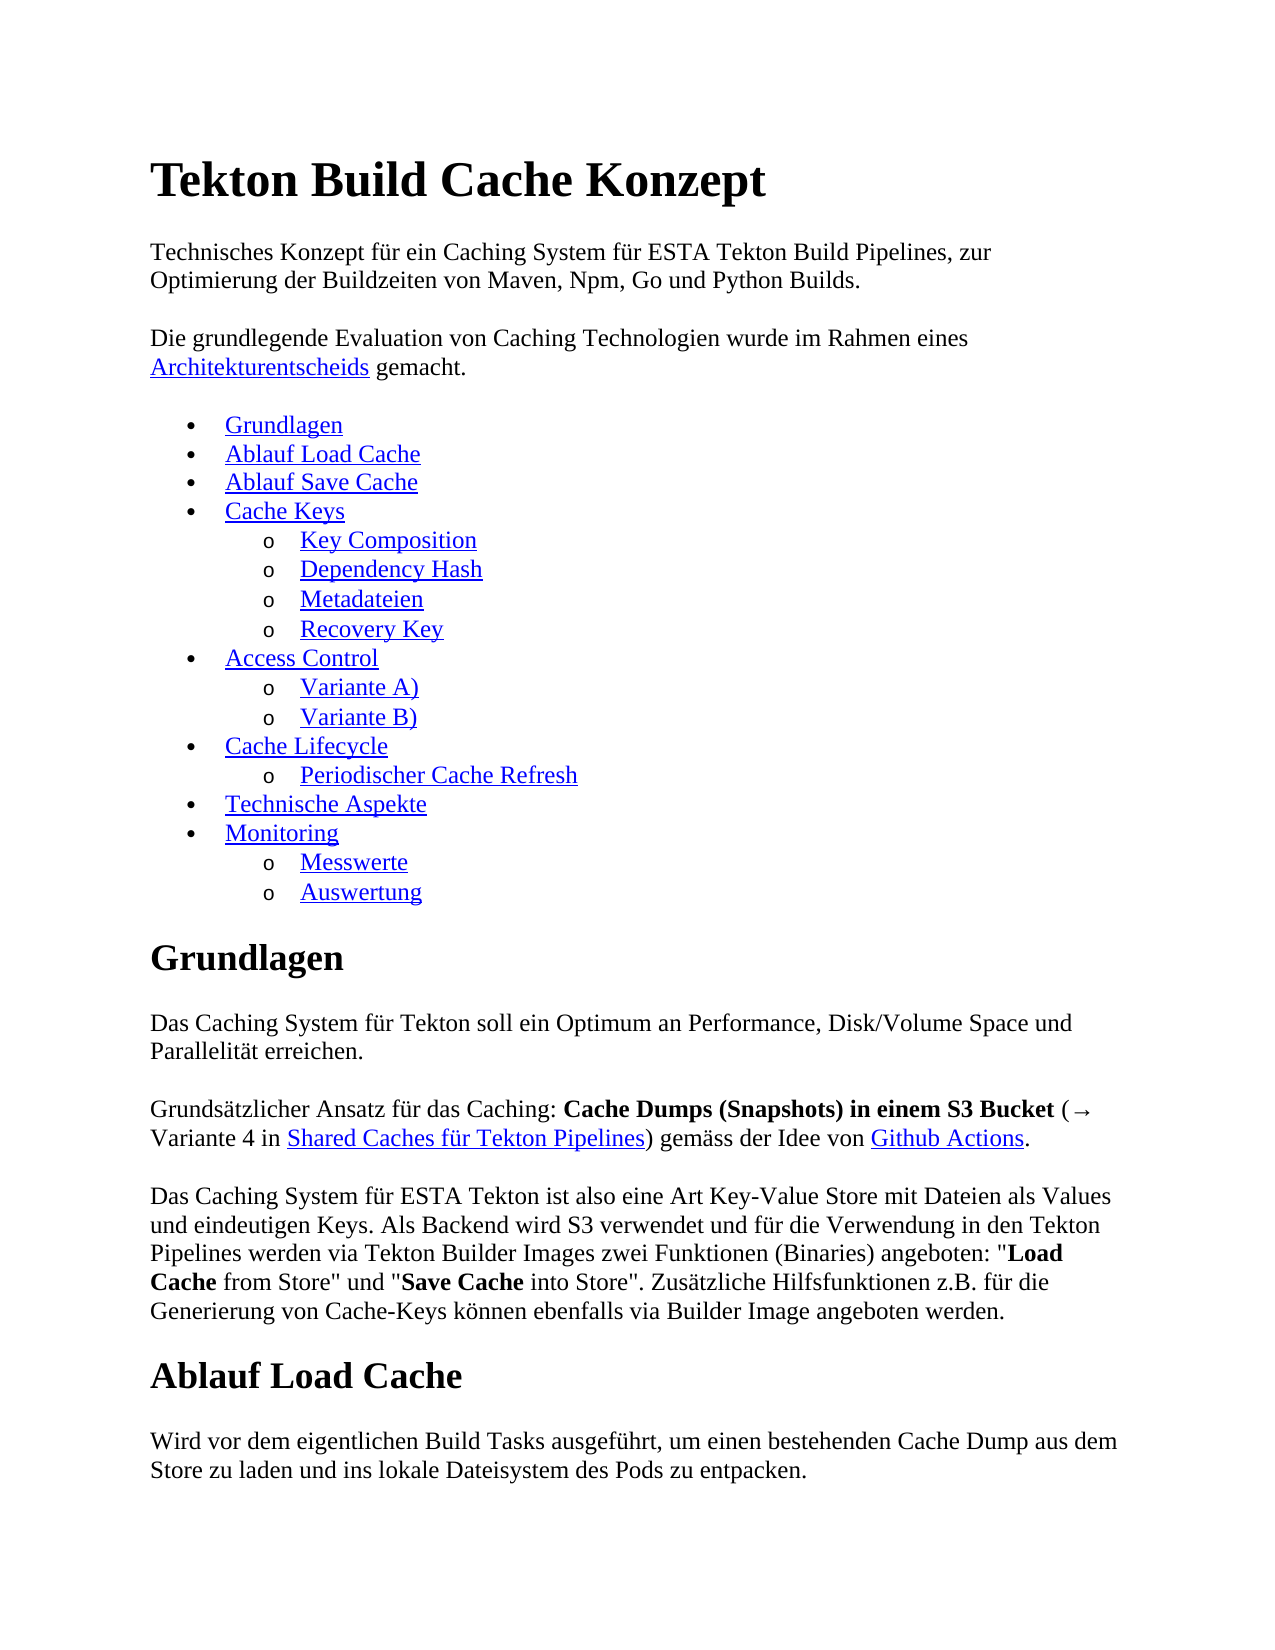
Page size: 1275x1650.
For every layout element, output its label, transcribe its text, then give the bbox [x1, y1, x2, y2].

list Metadateien [262, 584, 1125, 614]
list Variante A) [262, 672, 1125, 702]
list Key Composition [262, 525, 1125, 554]
text Das Caching System für ESTA Tekton ist also eine Art Key-Value Store mit Dateien als Values und eindeutigen Keys. Als Backend wird S3 verwendet und für die Verwendung in den Tekton Pipelines werden via Tekton Builder Images zwei Funktionen (Binaries) angeboten: "Load Cache from Store" und "Save Cache into Store". Zusätzliche Hilfsfunktionen z.B. für die Generierung von Cache-Keys können ebenfalls via Builder Image angeboten werden. [150, 1181, 1125, 1325]
text Technisches Konzept für ein Caching System für ESTA Tekton Build Pipelines, zur Optimierung der Buildzeiten von Maven, Npm, Go und Python Builds. [150, 237, 1125, 294]
text Die grundlegende Evaluation von Caching Technologien wurde im Rahmen eines Architekturentscheids gemacht. [150, 323, 1125, 381]
list Ablauf Load Cache [187, 439, 1125, 467]
list Cache Lifecycle [187, 731, 1125, 760]
list Auswertung [262, 877, 1125, 906]
list Monitoring [187, 818, 1125, 847]
list Technische Aspekte [187, 789, 1125, 818]
list Messwerte [262, 847, 1125, 877]
text Das Caching System für Tekton soll ein Optimum an Performance, Disk/Volume Space und Parallelität erreichen. [150, 1008, 1125, 1065]
list Dependency Hash [262, 554, 1125, 584]
subtitle Tekton Build Cache Konzept [150, 150, 1125, 207]
list Cache Keys [187, 496, 1125, 525]
list Grundlagen [187, 410, 1125, 439]
text Grundsätzlicher Ansatz für das Caching: Cache Dumps (Snapshots) in einem S3 Bucket (→ Variante 4 in Shared Caches für Tekton Pipelines) gemäss der Idee von Github Actions. [150, 1094, 1125, 1152]
list Periodischer Cache Refresh [262, 760, 1125, 789]
list Recovery Key [262, 614, 1125, 643]
list Variante B) [262, 702, 1125, 731]
list Ablauf Save Cache [187, 467, 1125, 496]
subtitle Ablauf Load Cache [150, 1354, 1125, 1397]
subtitle Grundlagen [150, 935, 1125, 978]
list Access Control [187, 643, 1125, 672]
text Wird vor dem eigentlichen Build Tasks ausgeführt, um einen bestehenden Cache Dump aus dem Store zu laden und ins lokale Dateisystem des Pods zu entpacken. [150, 1426, 1125, 1484]
